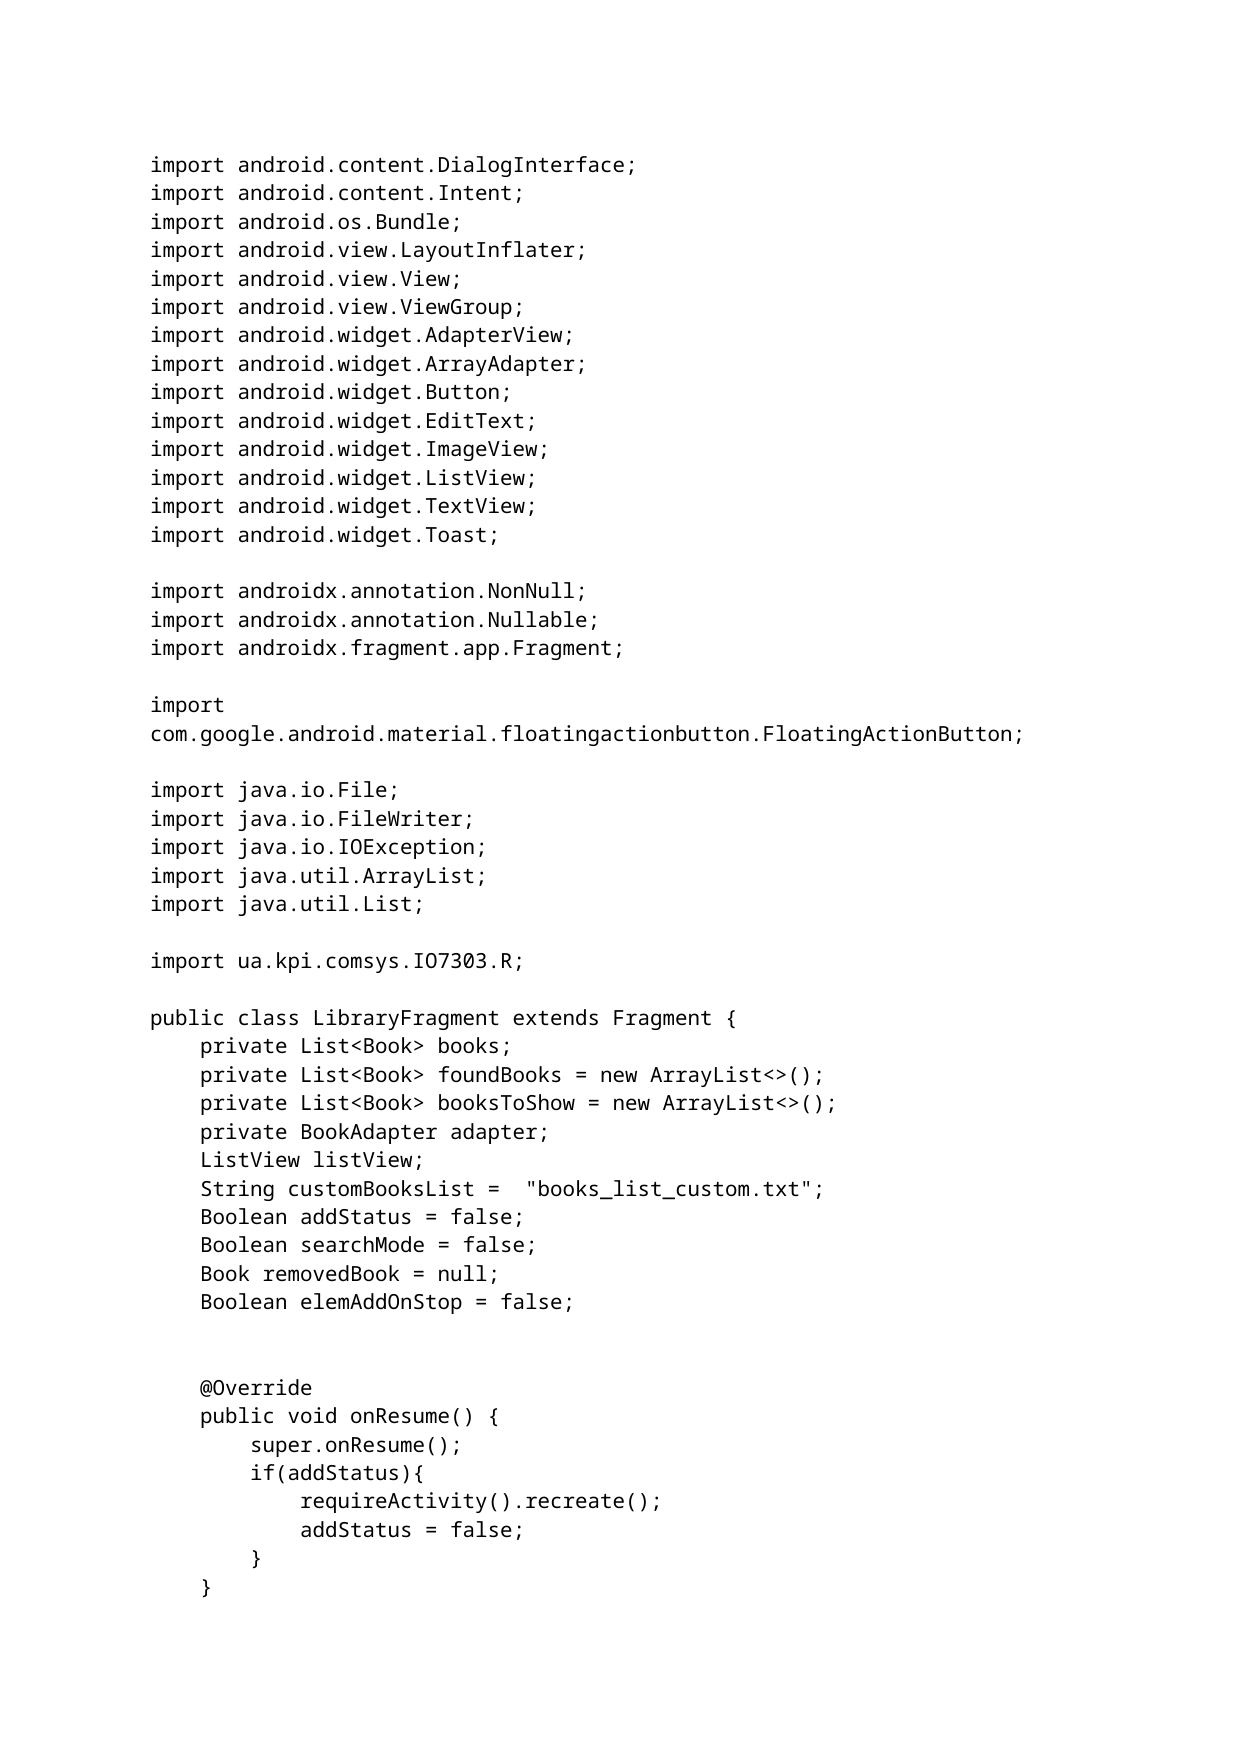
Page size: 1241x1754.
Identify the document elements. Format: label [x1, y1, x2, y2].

text [150, 150, 1090, 1600]
